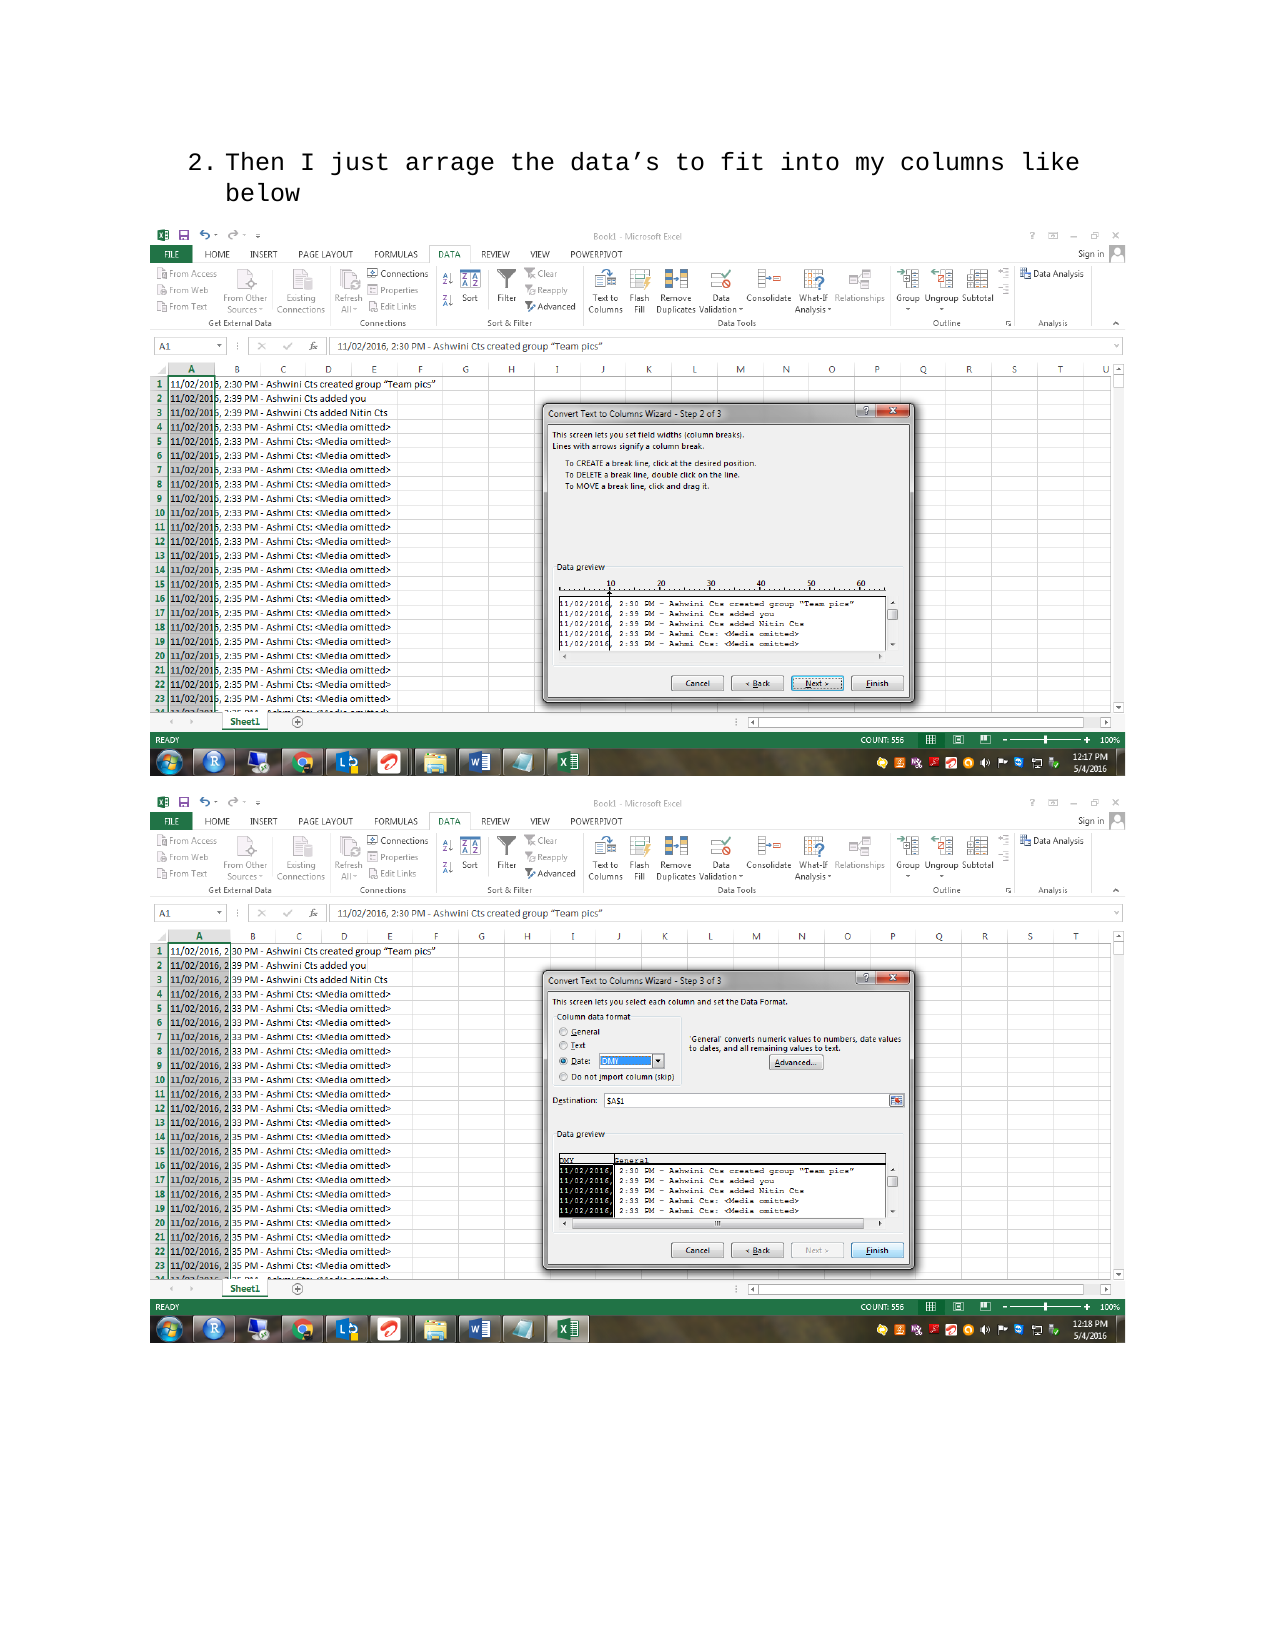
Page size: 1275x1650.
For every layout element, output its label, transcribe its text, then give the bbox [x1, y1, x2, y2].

picture [150, 227, 1125, 776]
list Then I just arrage the data’s to fit into my columns like below [187, 150, 1125, 209]
picture [150, 794, 1125, 1343]
